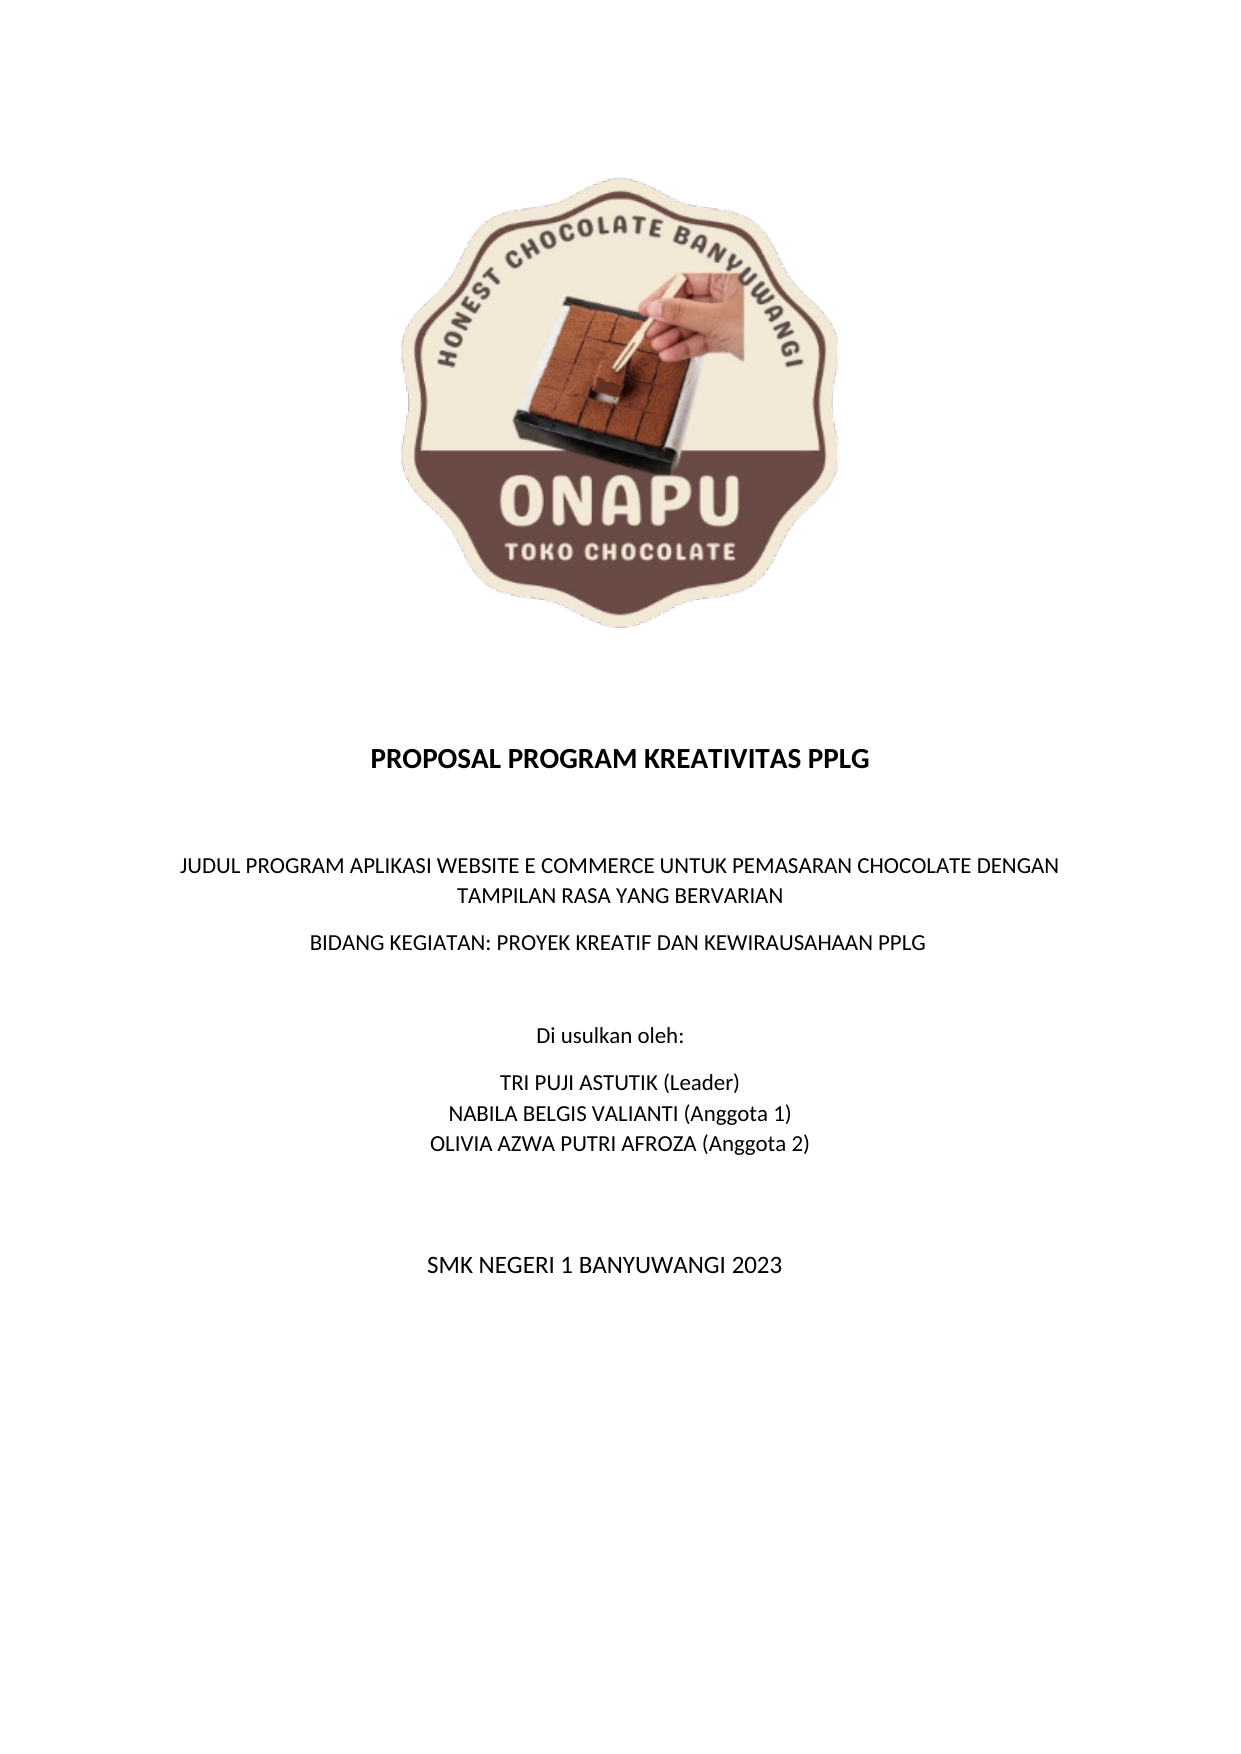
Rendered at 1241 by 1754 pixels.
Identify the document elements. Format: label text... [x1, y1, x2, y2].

picture [337, 124, 903, 683]
text JUDUL PROGRAM APLIKASI WEBSITE E COMMERCE UNTUK PEMASARAN CHOCOLATE DENGAN TAMPILAN RASA YANG BERVARIAN [150, 851, 1090, 909]
text BIDANG KEGIATAN: PROYEK KREATIF DAN KEWIRAUSAHAAN PPLG [150, 928, 1090, 956]
text Di usulkan oleh: [150, 1022, 1090, 1049]
text TRI PUJI ASTUTIK (Leader) [150, 1068, 1090, 1096]
text SMK NEGERI 1 BANYUWANGI 2023 [150, 1250, 1090, 1280]
text PROPOSAL PROGRAM KREATIVITAS PPLG [150, 741, 1090, 776]
text OLIVIA AZWA PUTRI AFROZA (Anggota 2) [150, 1129, 1090, 1157]
text NABILA BELGIS VALIANTI (Anggota 1) [150, 1099, 1090, 1127]
